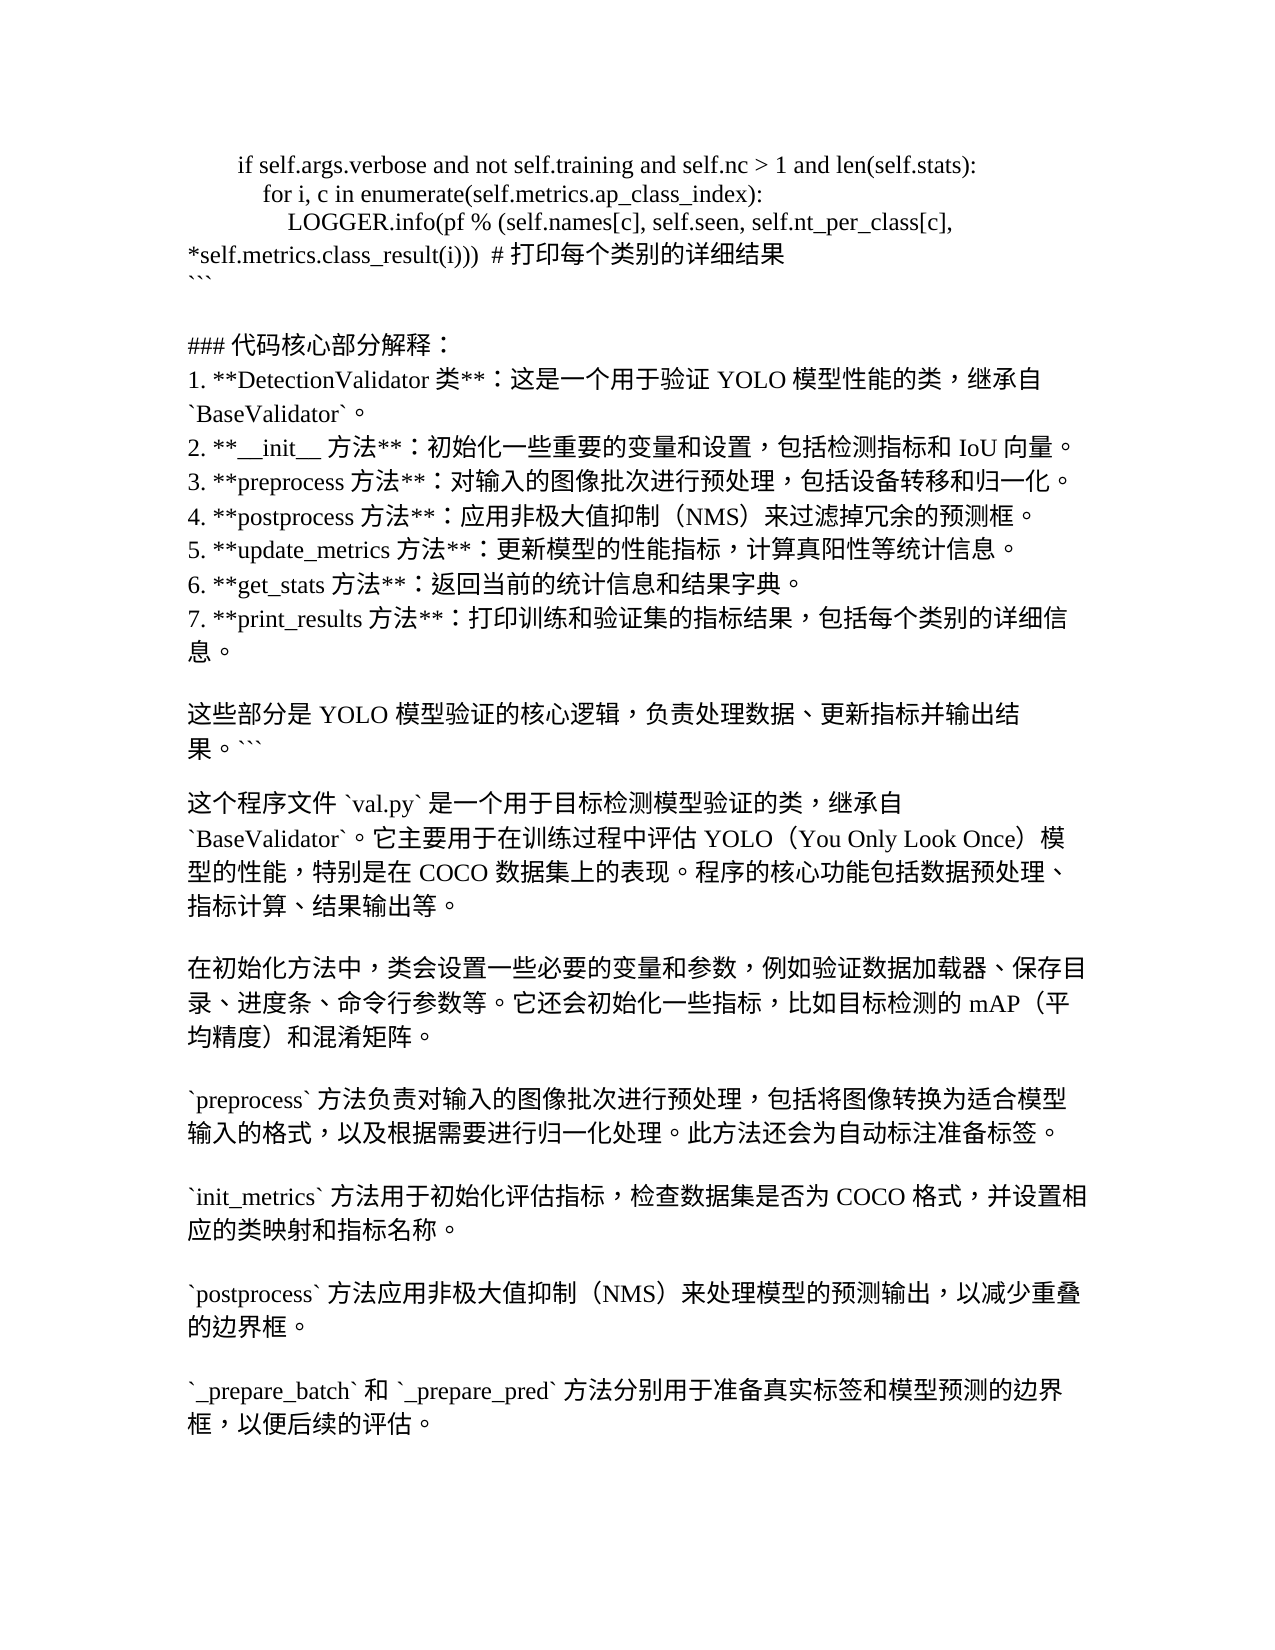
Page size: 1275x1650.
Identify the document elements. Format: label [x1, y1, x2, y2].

text [187, 150, 1087, 765]
text [187, 786, 1087, 1469]
